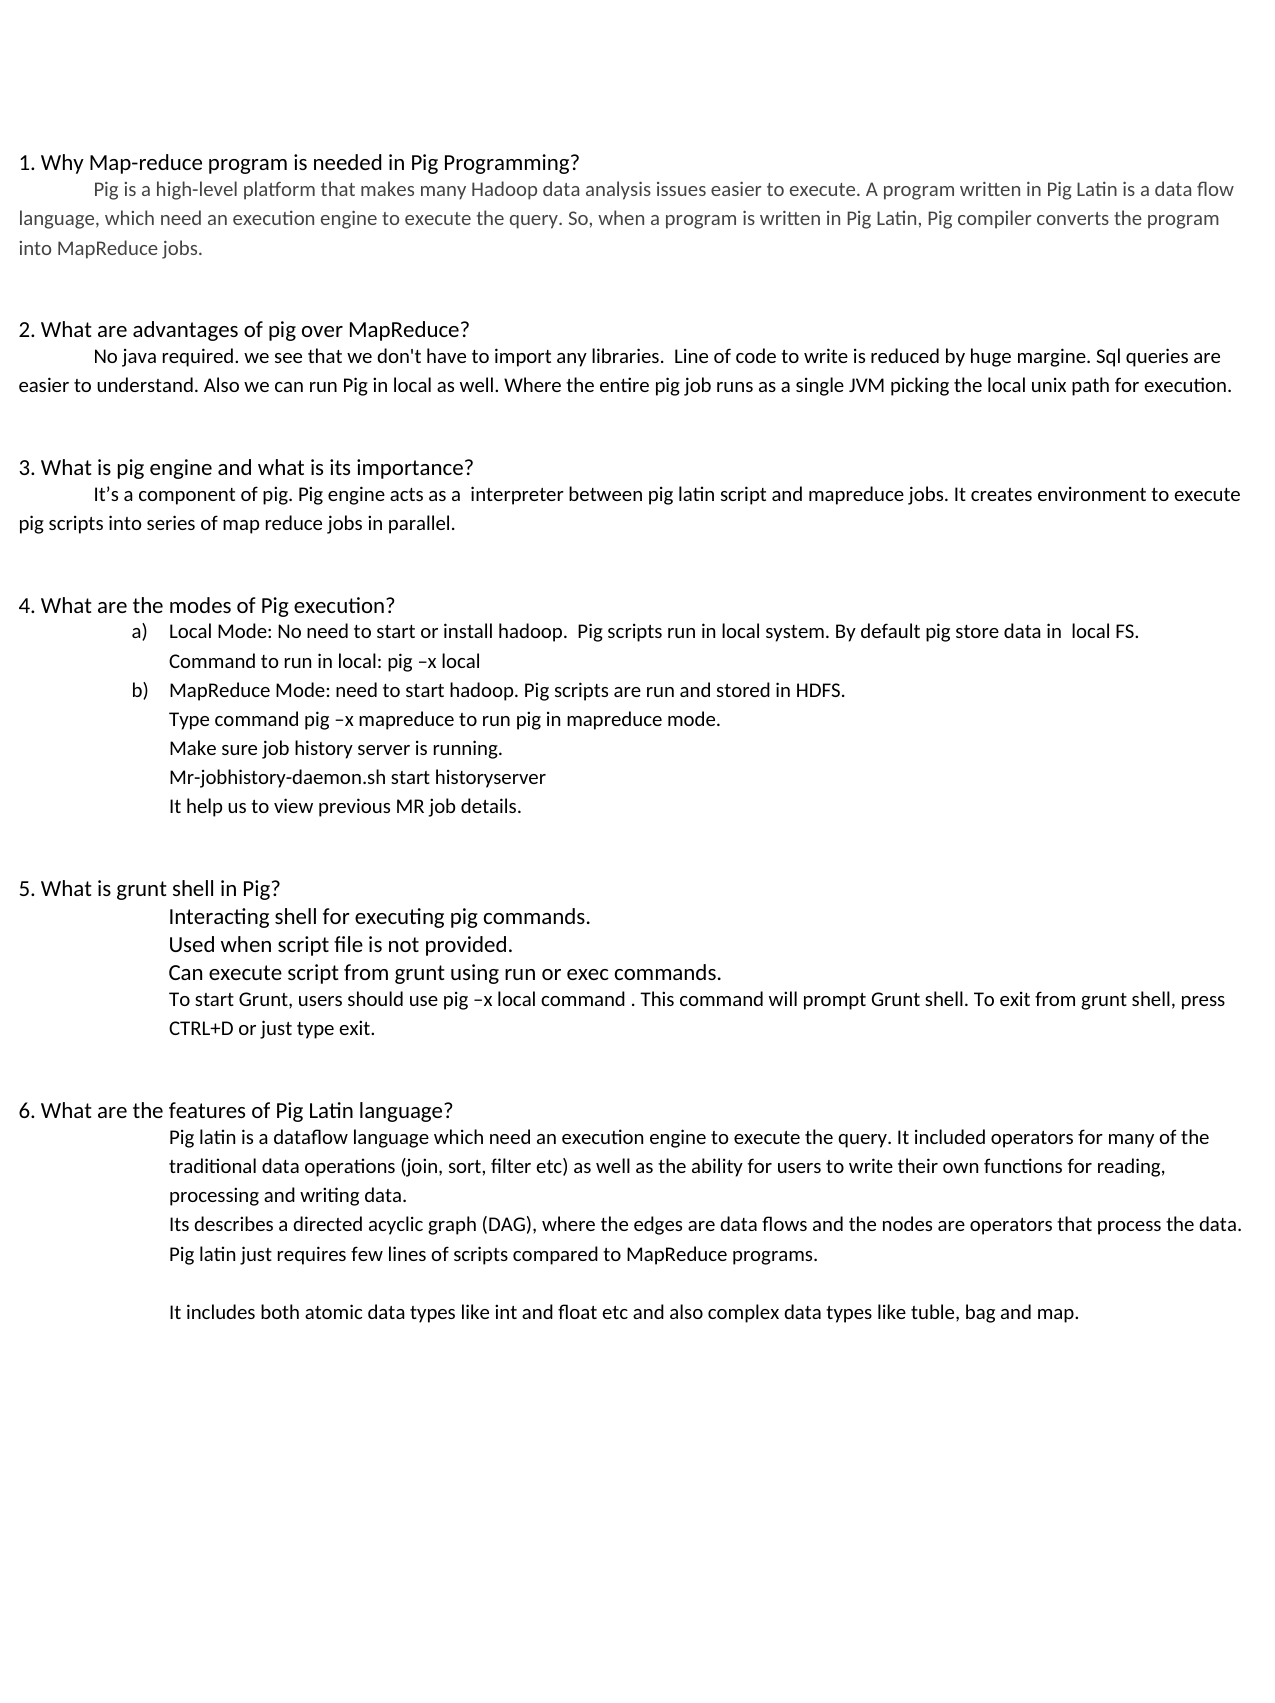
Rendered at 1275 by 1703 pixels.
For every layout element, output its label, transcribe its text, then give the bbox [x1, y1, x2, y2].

text 1. Why Map-reduce program is needed in Pig Programming? [18, 148, 1255, 176]
list Pig latin just requires few lines of scripts compared to MapReduce programs. [169, 1241, 1255, 1266]
list It help us to view previous MR job details. [169, 794, 1255, 819]
list Make sure job history server is running. [169, 735, 1255, 761]
text No java required. we see that we don't have to import any libraries. Line of code to write is reduced by huge margine. Sql queries are easier to understand. Also we can run Pig in local as well. Where the entire pig job runs as a single JVM picking the local unix path for execution. [18, 343, 1255, 398]
text 3. What is pig engine and what is its importance? [18, 453, 1255, 481]
text Can execute script from grunt using run or exec commands. [18, 958, 1255, 986]
list Local Mode: No need to start or install hadoop. Pig scripts run in local system. By default pig store data in local FS. [131, 619, 1255, 644]
text Pig is a high-level platform that makes many Hadoop data analysis issues easier to execute. A program written in Pig Latin is a data flow language, which need an execution engine to execute the query. So, when a program is written in Pig Latin, Pig compiler converts the program into MapReduce jobs. [18, 176, 1255, 260]
list Command to run in local: pig –x local [169, 648, 1255, 673]
text 6. What are the features of Pig Latin language? [18, 1096, 1255, 1124]
list Pig latin is a dataflow language which need an execution engine to execute the query. It included operators for many of the traditional data operations (join, sort, filter etc) as well as the ability for users to write their own functions for reading, processing and writing data. [169, 1124, 1255, 1208]
text 4. What are the modes of Pig execution? [18, 591, 1255, 619]
list It includes both atomic data types like int and float etc and also complex data types like tuble, bag and map. [169, 1299, 1255, 1324]
text Interacting shell for executing pig commands. [18, 902, 1255, 930]
list Its describes a directed acyclic graph (DAG), where the edges are data flows and the nodes are operators that process the data. [169, 1212, 1255, 1237]
text Used when script file is not provided. [18, 930, 1255, 958]
text It’s a component of pig. Pig engine acts as a interpreter between pig latin script and mapreduce jobs. It creates environment to execute pig scripts into series of map reduce jobs in parallel. [18, 481, 1255, 536]
list MapReduce Mode: need to start hadoop. Pig scripts are run and stored in HDFS. [131, 677, 1255, 702]
list Type command pig –x mapreduce to run pig in mapreduce mode. [169, 706, 1255, 732]
list Mr-jobhistory-daemon.sh start historyserver [169, 764, 1255, 790]
list To start Grunt, users should use pig –x local command . This command will prompt Grunt shell. To exit from grunt shell, press CTRL+D or just type exit. [169, 986, 1255, 1041]
text 5. What is grunt shell in Pig? [18, 874, 1255, 902]
text 2. What are advantages of pig over MapReduce? [18, 315, 1255, 343]
